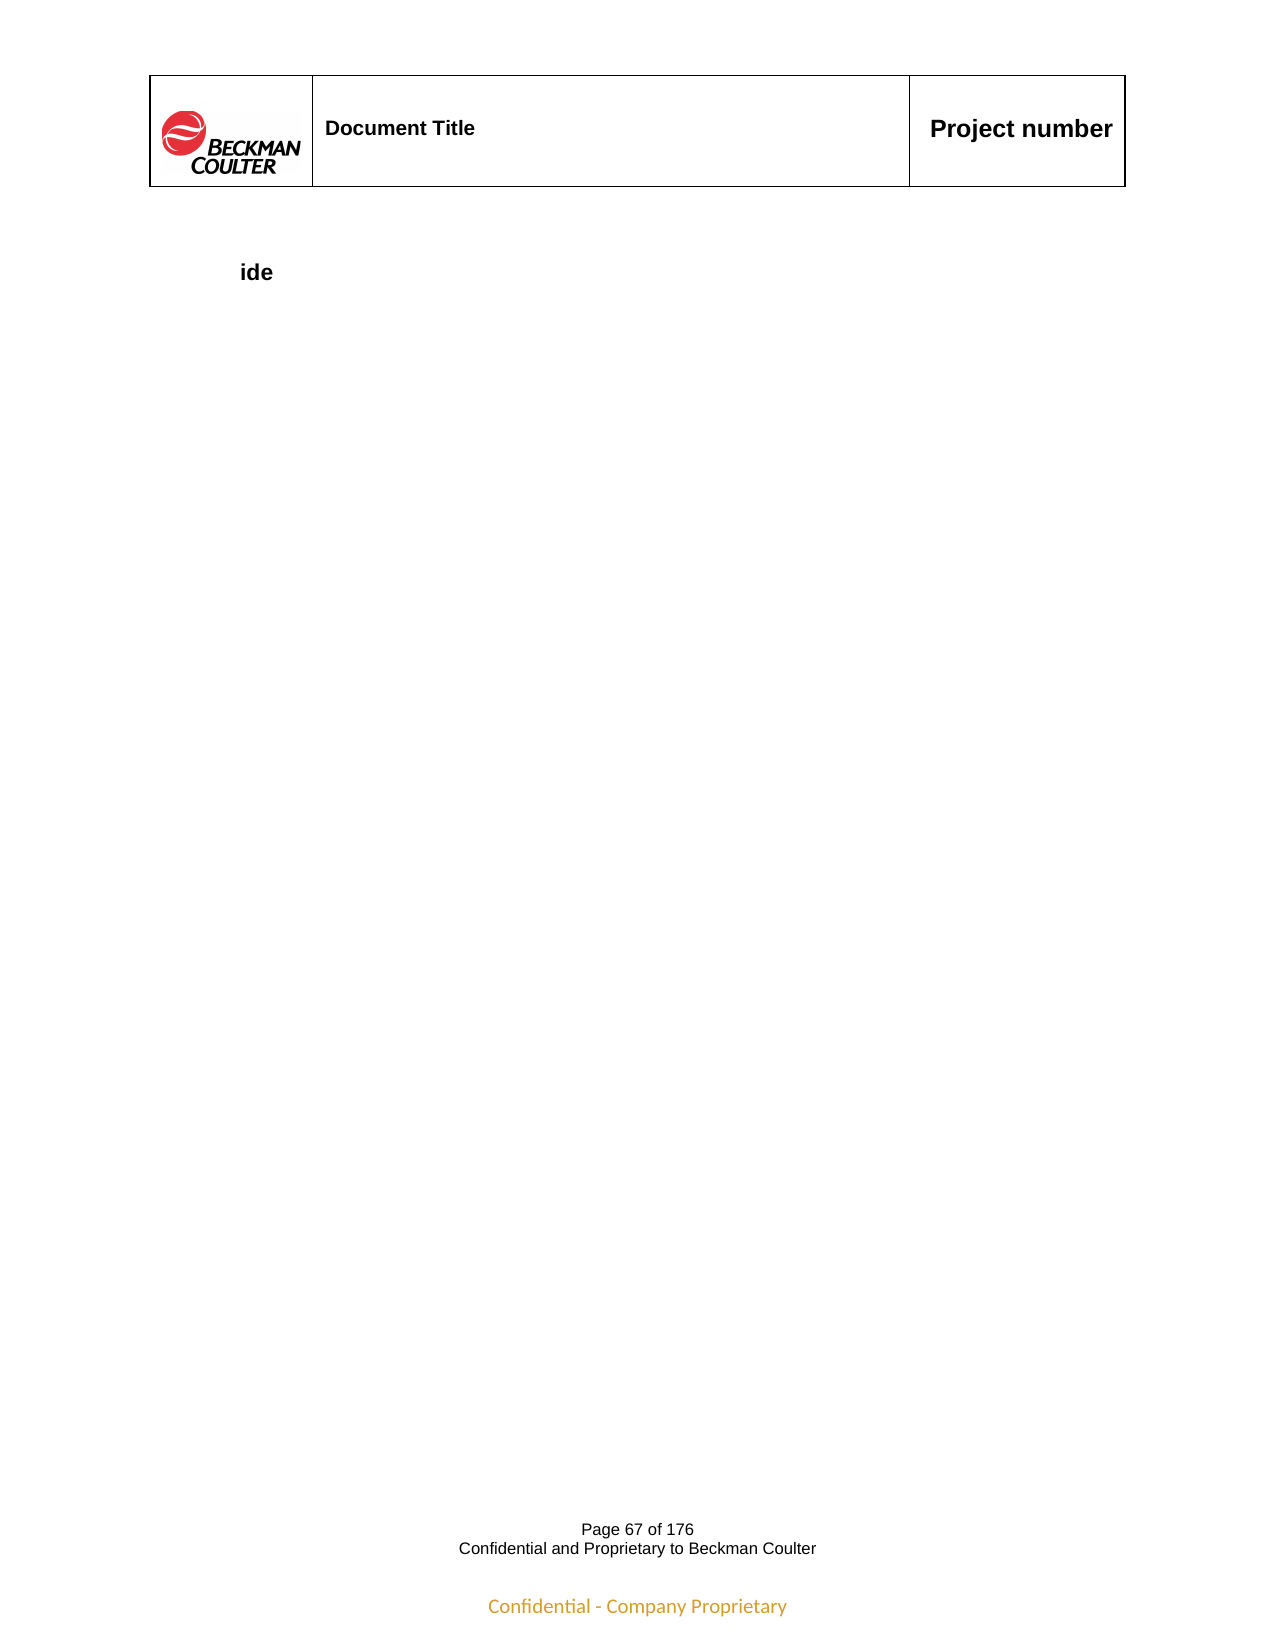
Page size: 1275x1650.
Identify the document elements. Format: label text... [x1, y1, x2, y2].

picture [162, 111, 301, 174]
